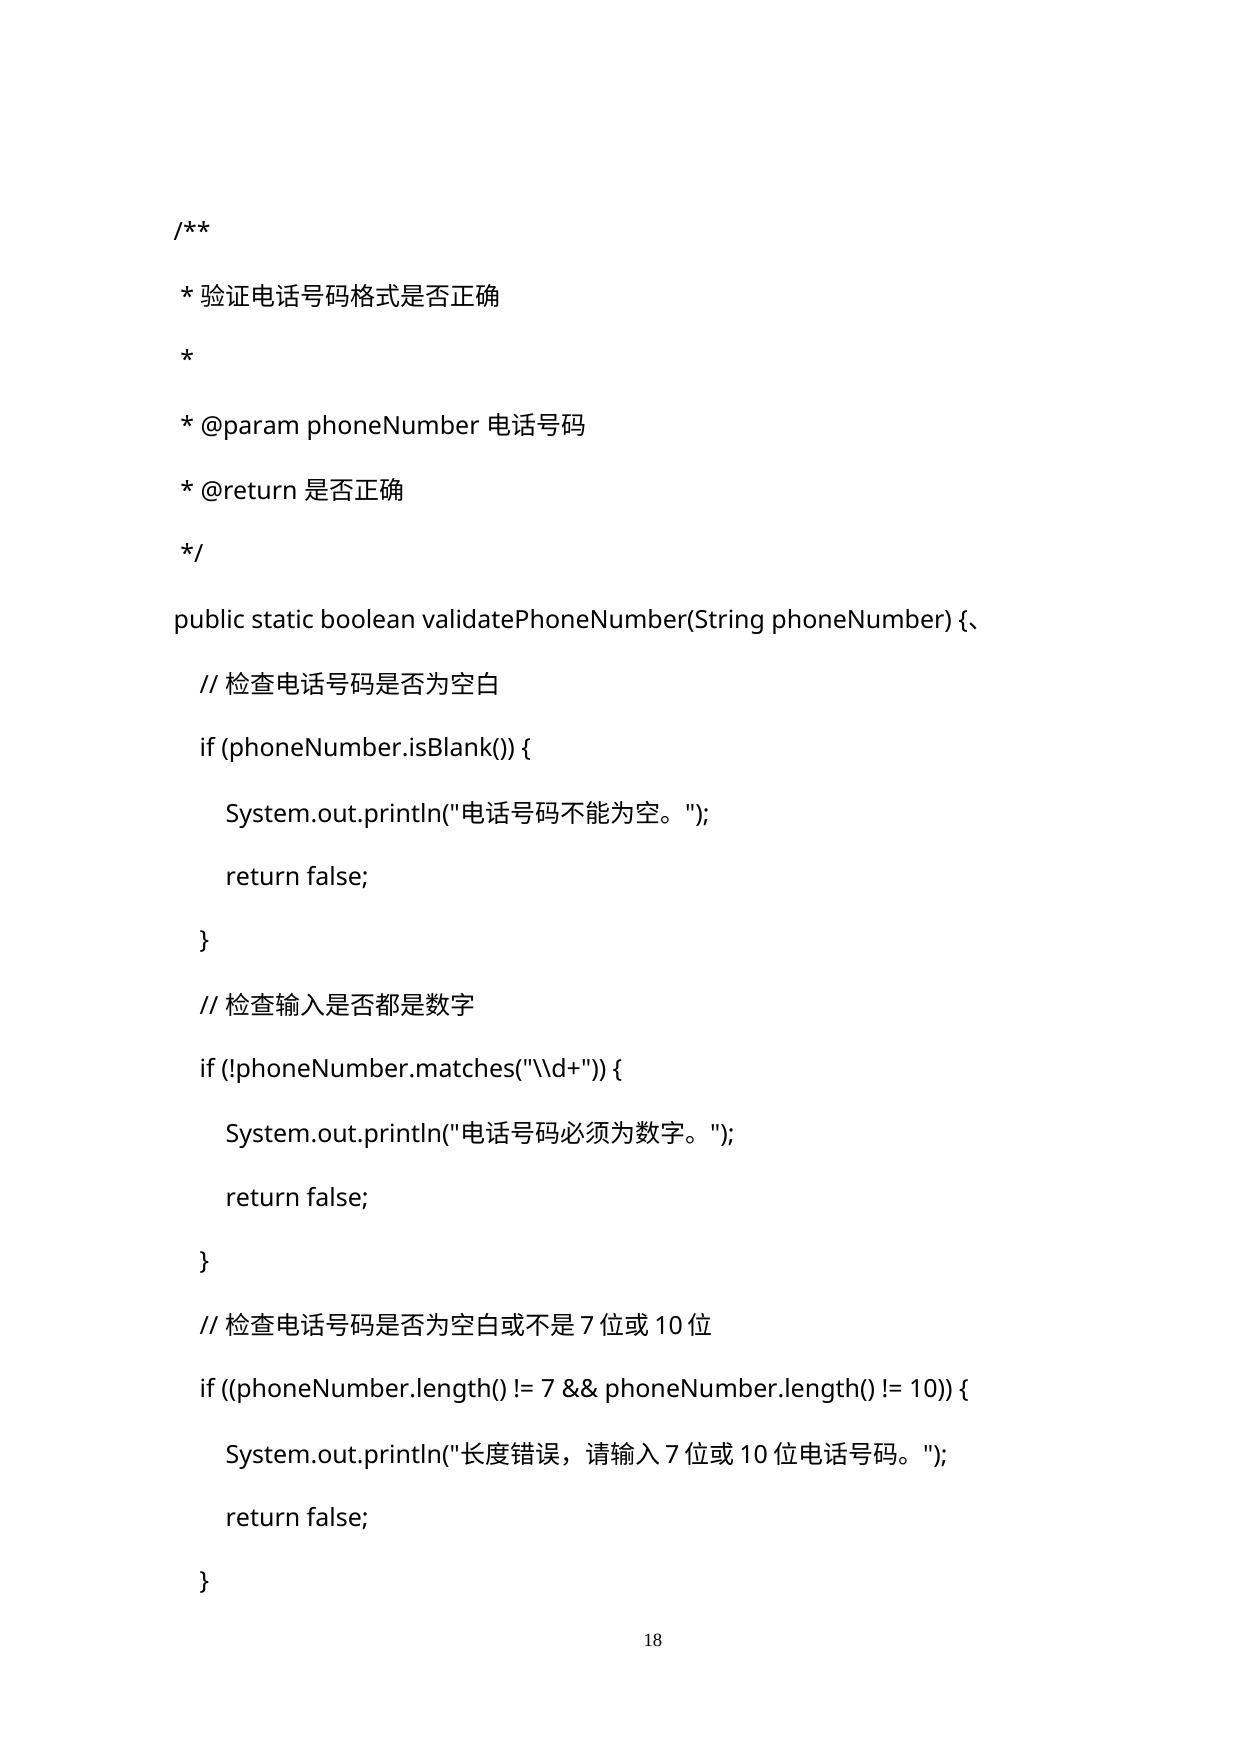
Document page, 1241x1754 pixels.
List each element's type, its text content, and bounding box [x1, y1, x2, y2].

text System.out.println("长度错误，请输入7位或10位电话号码。"); [148, 1434, 1157, 1471]
text return false; [148, 1179, 1157, 1213]
text return false; [148, 1500, 1157, 1534]
text * @param phoneNumber 电话号码 [148, 405, 1157, 441]
text return false; [148, 859, 1157, 893]
text if ((phoneNumber.length() != 7 && phoneNumber.length() != 10)) { [148, 1371, 1157, 1405]
text System.out.println("电话号码必须为数字。"); [148, 1114, 1157, 1150]
text * @return 是否正确 [148, 471, 1157, 507]
text if (!phoneNumber.matches("\\d+")) { [148, 1051, 1157, 1084]
text } [148, 1242, 1157, 1276]
text /** [148, 213, 1157, 247]
text if (phoneNumber.isBlank()) { [148, 730, 1157, 764]
text // 检查输入是否都是数字 [148, 985, 1157, 1021]
text * 验证电话号码格式是否正确 [148, 276, 1157, 313]
text * [148, 342, 1157, 376]
text */ [148, 536, 1157, 570]
text // 检查电话号码是否为空白或不是7位或10位 [148, 1306, 1157, 1342]
text // 检查电话号码是否为空白 [148, 664, 1157, 701]
text public static boolean validatePhoneNumber(String phoneNumber) {、 [148, 599, 1157, 635]
text } [148, 922, 1157, 956]
text System.out.println("电话号码不能为空。"); [148, 793, 1157, 829]
text } [148, 1563, 1157, 1597]
